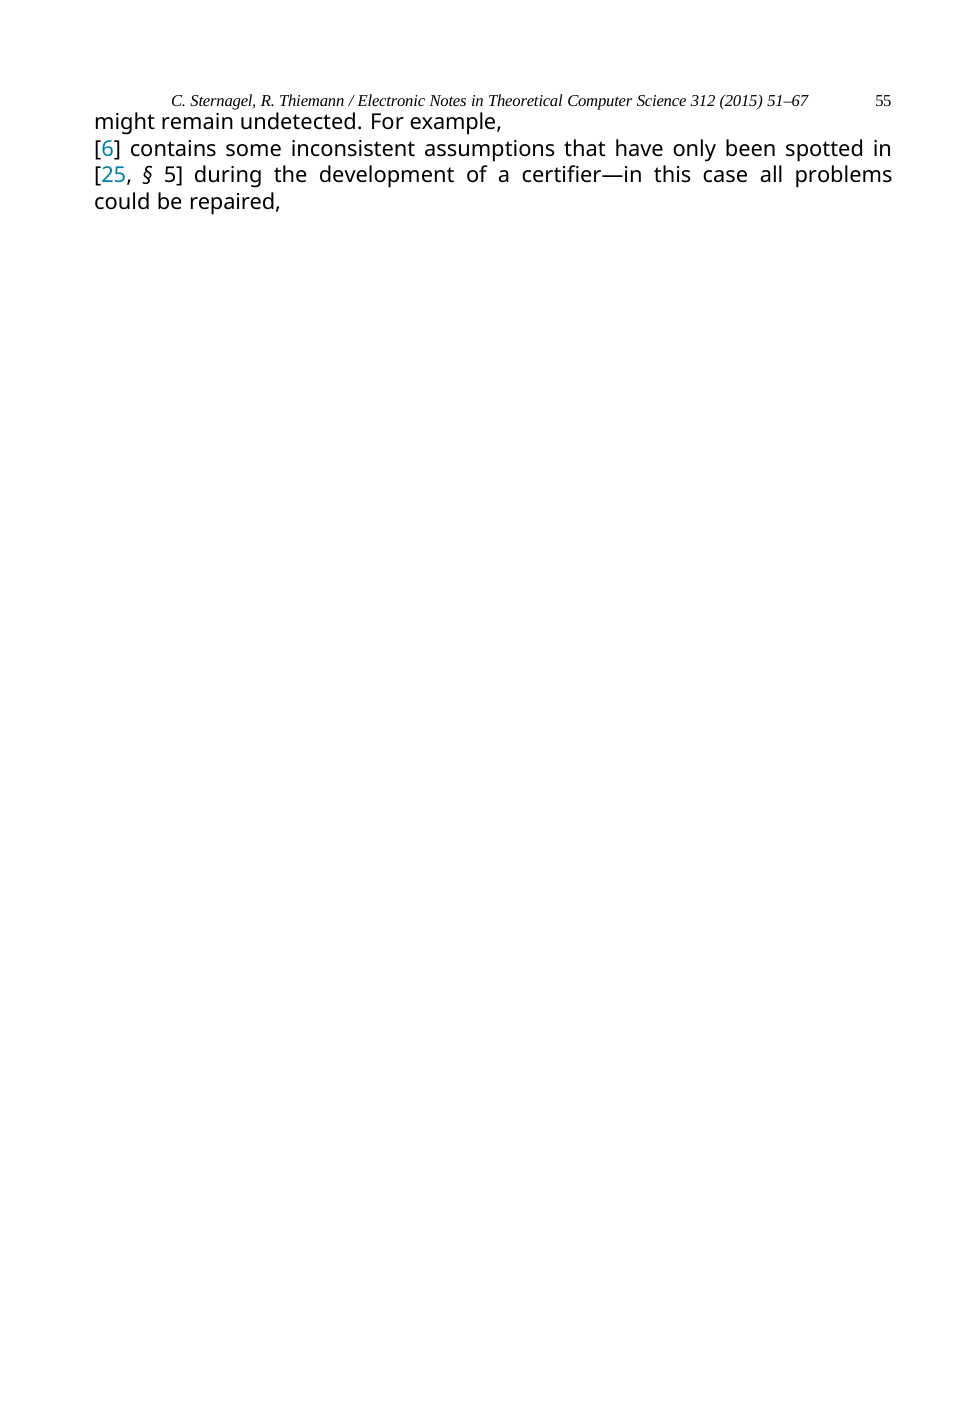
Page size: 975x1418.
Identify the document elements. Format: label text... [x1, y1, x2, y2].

text [6] contains some inconsistent assumptions that have only been spotted in [25, § 5] during the development of a certifier—in this case all problems could be repaired, [94, 135, 893, 216]
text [94, 108, 893, 135]
